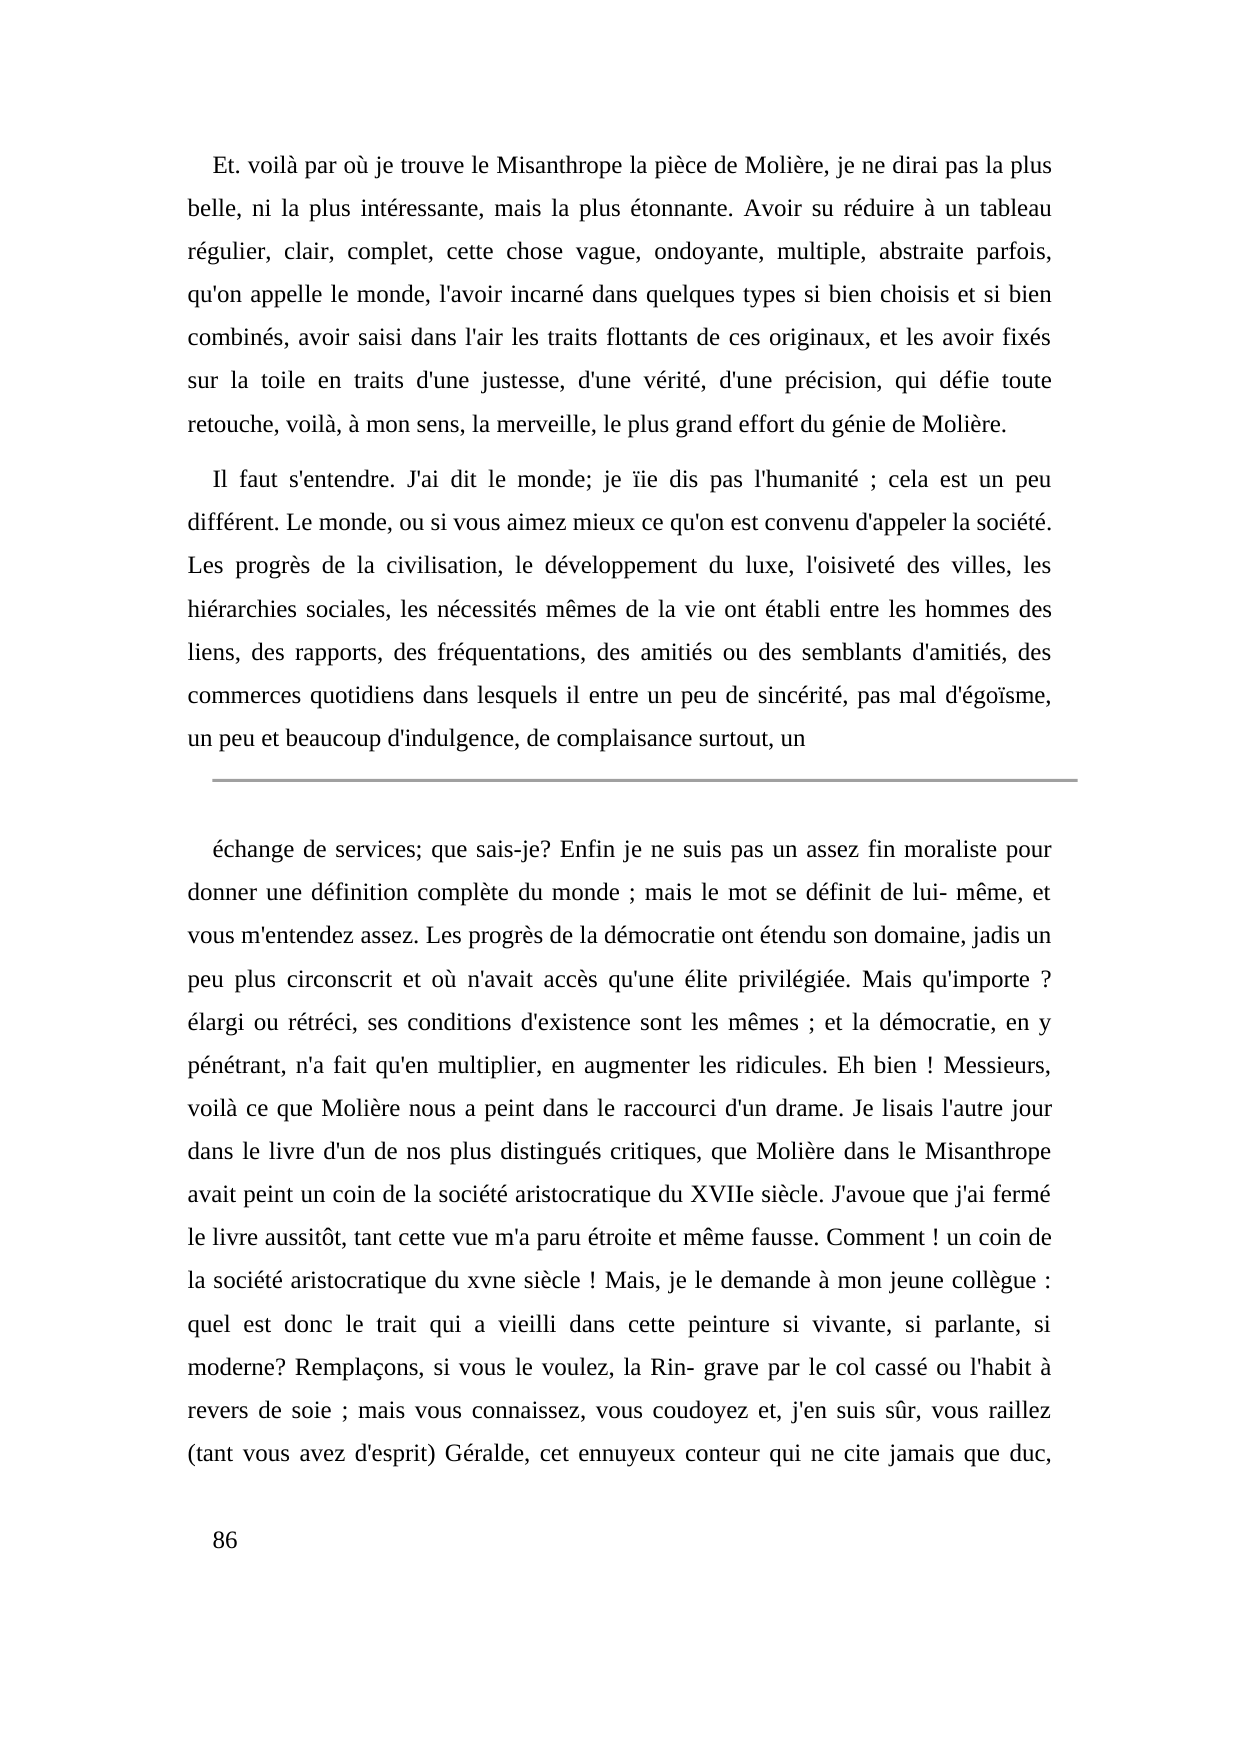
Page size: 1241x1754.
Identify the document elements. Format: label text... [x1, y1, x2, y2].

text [187, 834, 1053, 1467]
text Il faut s'entendre. J'ai dit le monde; je ïie dis pas l'humanité ; cela est un peu différent. Le monde, ou si vous aimez mieux ce qu'on est convenu d'appeler la société. Les progrès de la civilisation, le développement du luxe, l'oisiveté des villes, les hiérarchies sociales, les nécessités mêmes de la vie ont établi entre les hommes des liens, des rapports, des fréquentations, des amitiés ou des semblants d'amitiés, des commerces quotidiens dans lesquels il entre un peu de sincérité, pas mal d'égoïsme, un peu et beaucoup d'indulgence, de complaisance surtout, un [187, 464, 1053, 752]
text Et. voilà par où je trouve le Misanthrope la pièce de Molière, je ne dirai pas la plus belle, ni la plus intéressante, mais la plus étonnante. Avoir su réduire à un tableau régulier, clair, complet, cette chose vague, ondoyante, multiple, abstraite parfois, qu'on appelle le monde, l'avoir incarné dans quelques types si bien choisis et si bien combinés, avoir saisi dans l'air les traits flottants de ces originaux, et les avoir fixés sur la toile en traits d'une justesse, d'une vérité, d'une précision, qui défie toute retouche, voilà, à mon sens, la merveille, le plus grand effort du génie de Molière. [187, 150, 1053, 437]
